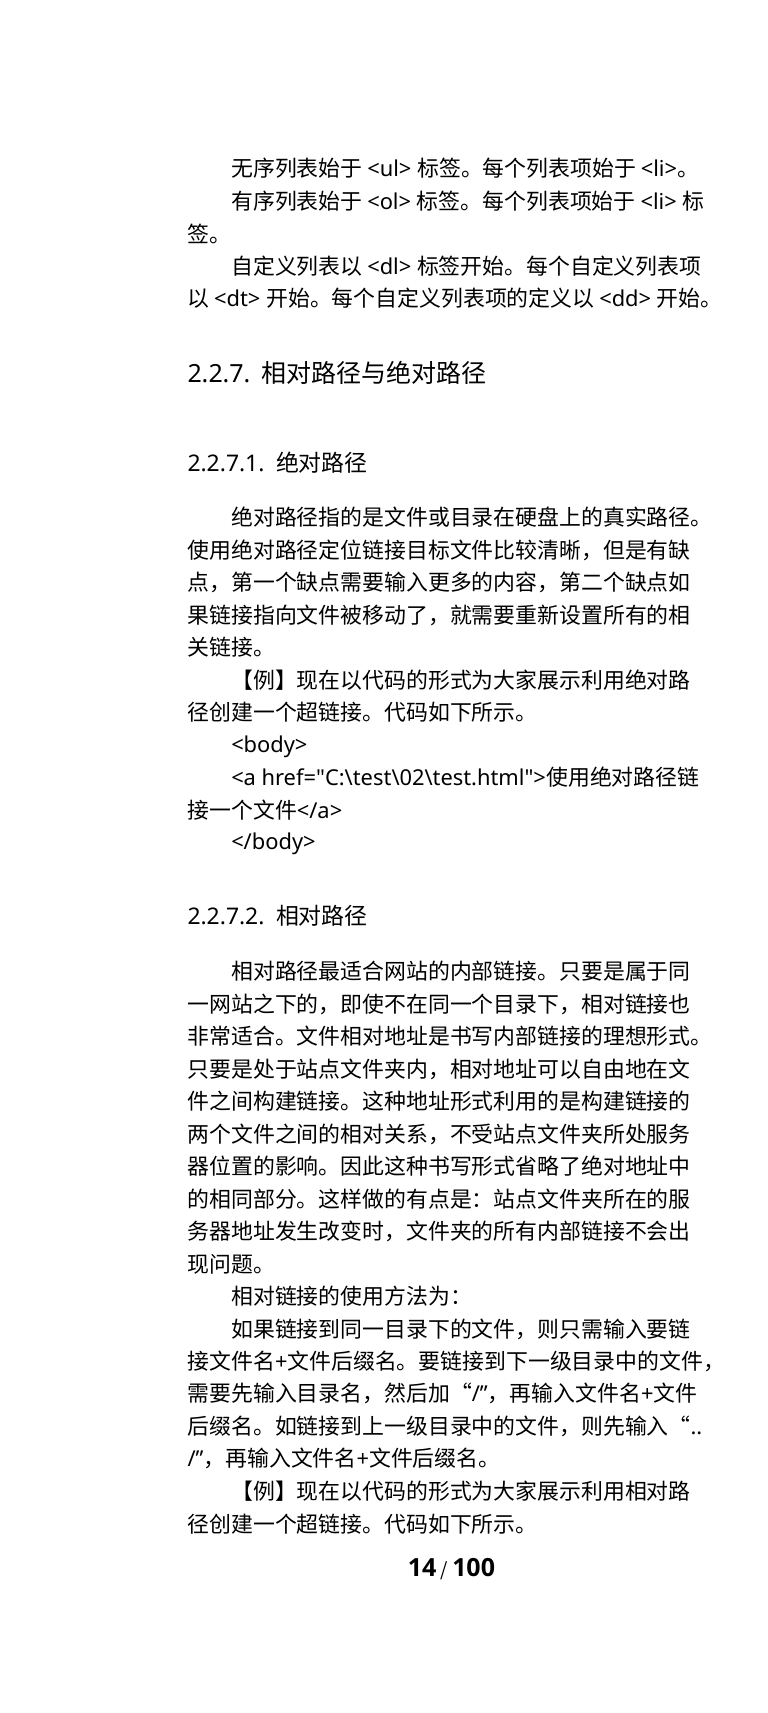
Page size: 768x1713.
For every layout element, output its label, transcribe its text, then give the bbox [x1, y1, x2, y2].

text 绝对路径 [187, 429, 711, 494]
text 相对路径最适合网站的内部链接。只要是属于同一网站之下的，即使不在同一个目录下，相对链接也非常适合。文件相对地址是书写内部链接的理想形式。只要是处于站点文件夹内，相对地址可以自由地在文件之间构建链接。这种地址形式利用的是构建链接的两个文件之间的相对关系，不受站点文件夹所处服务器位置的影响。因此这种书写形式省略了绝对地址中的相同部分。这样做的有点是：站点文件夹所在的服务器地址发生改变时，文件夹的所有内部链接不会出现问题。 [187, 954, 711, 1279]
text 相对路径 [187, 882, 711, 947]
text 相对路径与绝对路径 [187, 339, 711, 404]
text <body> [187, 727, 711, 760]
text 如果链接到同一目录下的文件，则只需输入要链接文件名+文件后缀名。要链接到下一级目录中的文件，需要先输入目录名，然后加“/”，再输入文件名+文件后缀名。如链接到上一级目录中的文件，则先输入“../”，再输入文件名+文件后缀名。 [187, 1311, 711, 1474]
text 【例】现在以代码的形式为大家展示利用绝对路径创建一个超链接。代码如下所示。 [187, 662, 711, 727]
text 【例】现在以代码的形式为大家展示利用相对路径创建一个超链接。代码如下所示。 [187, 1474, 711, 1539]
text 相对链接的使用方法为： [187, 1279, 711, 1311]
text </body> [187, 825, 711, 857]
text 绝对路径指的是文件或目录在硬盘上的真实路径。使用绝对路径定位链接目标文件比较清晰，但是有缺点，第一个缺点需要输入更多的内容，第二个缺点如果链接指向文件被移动了，就需要重新设置所有的相关链接。 [187, 500, 711, 662]
text <a href="C:\test\02\test.html">使用绝对路径链接一个文件</a> [187, 760, 711, 825]
text 无序列表始于 <ul> 标签。每个列表项始于 <li>。 [187, 151, 711, 184]
text 有序列表始于 <ol> 标签。每个列表项始于 <li> 标签。 [187, 184, 711, 249]
text 自定义列表以 <dl> 标签开始。每个自定义列表项以 <dt> 开始。每个自定义列表项的定义以 <dd> 开始。 [187, 249, 711, 314]
